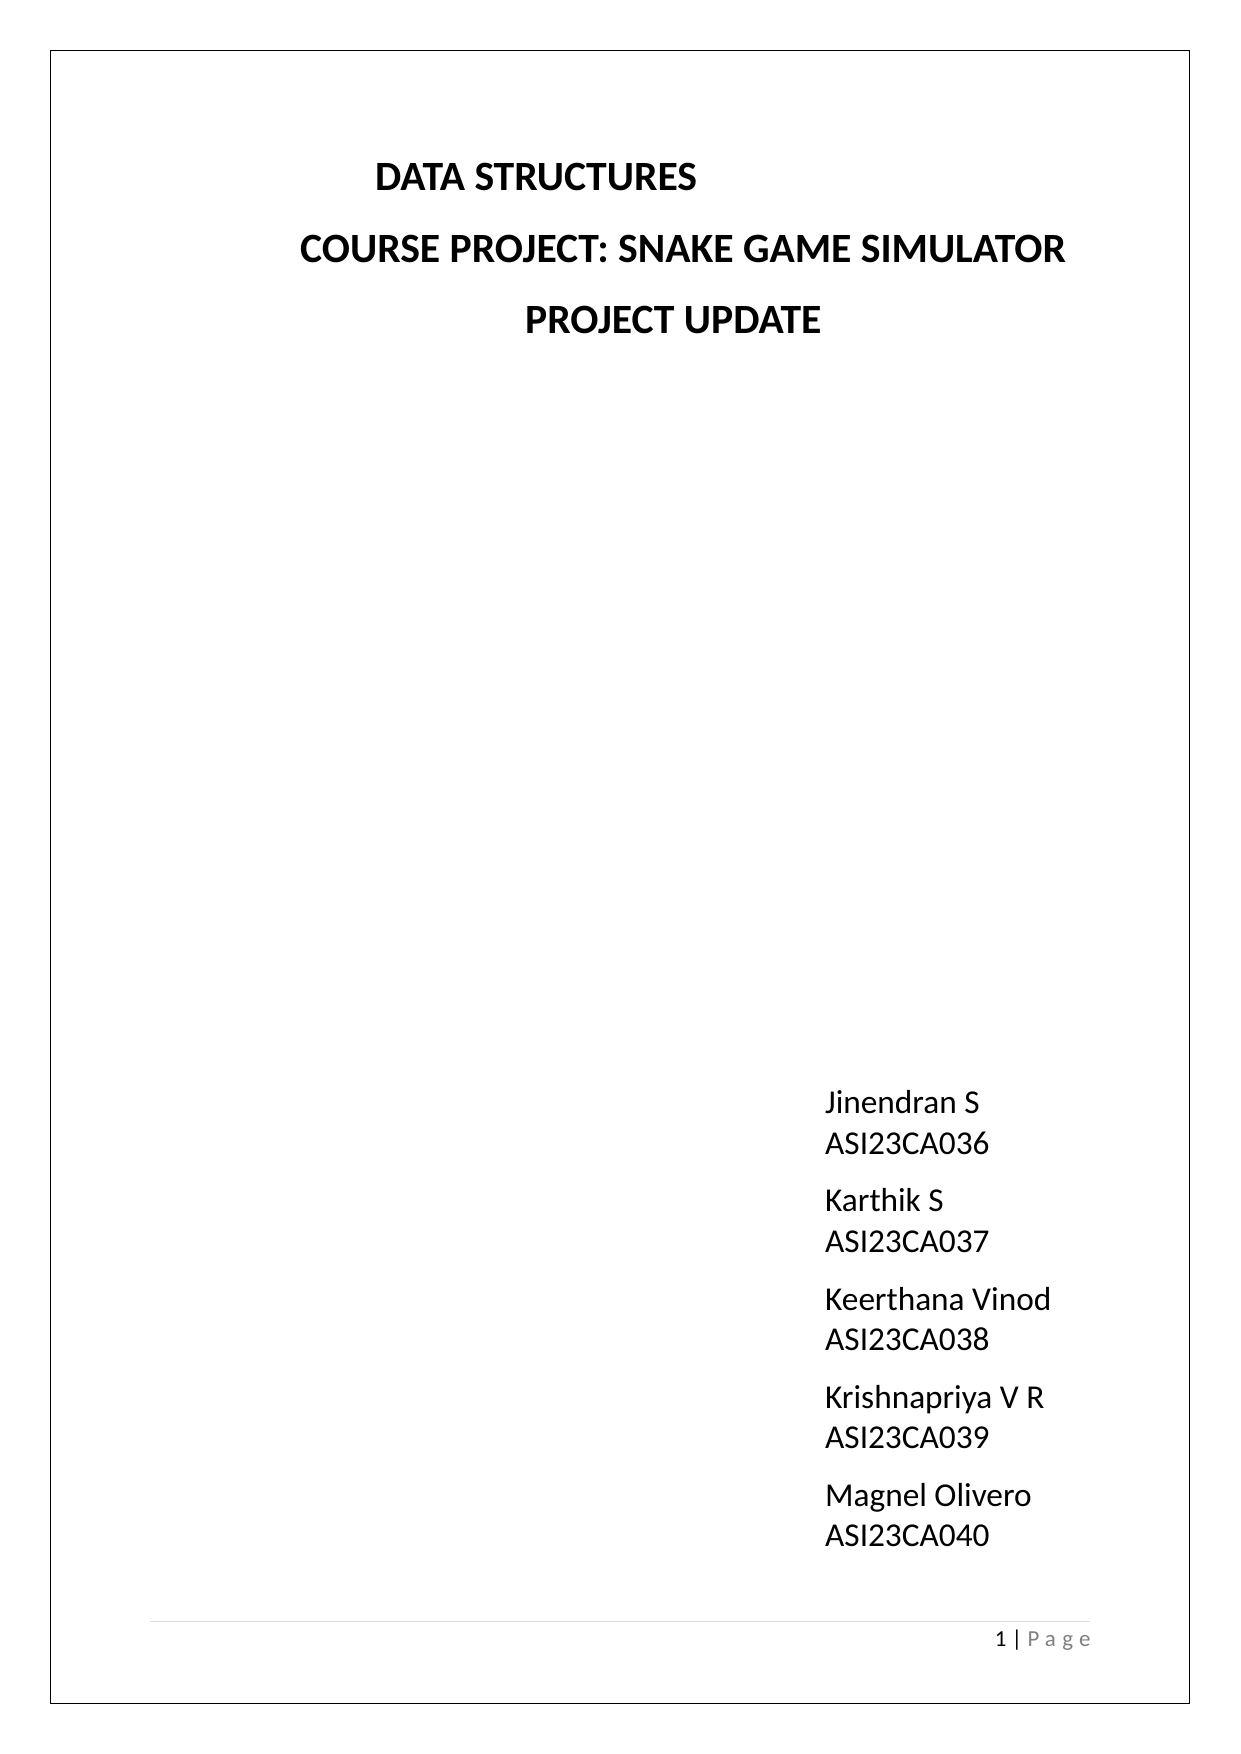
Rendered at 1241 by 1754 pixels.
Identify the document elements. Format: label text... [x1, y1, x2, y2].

text Magnel Olivero [150, 1474, 1090, 1514]
text Keerthana Vinod [150, 1277, 1090, 1318]
text PROJECT UPDATE [150, 293, 1090, 344]
text COURSE PROJECT: SNAKE GAME SIMULATOR [225, 222, 1090, 272]
text Karthik S [150, 1179, 1090, 1220]
text ASI23CA038 [150, 1318, 1090, 1359]
text ASI23CA039 [150, 1416, 1090, 1457]
text ASI23CA036 [150, 1122, 1090, 1163]
text ASI23CA037 [150, 1220, 1090, 1261]
text Krishnapriya V R [150, 1376, 1090, 1416]
text Jinendran S [750, 1081, 1090, 1122]
text DATA STRUCTURES [150, 150, 1090, 201]
text ASI23CA040 [150, 1514, 1090, 1555]
